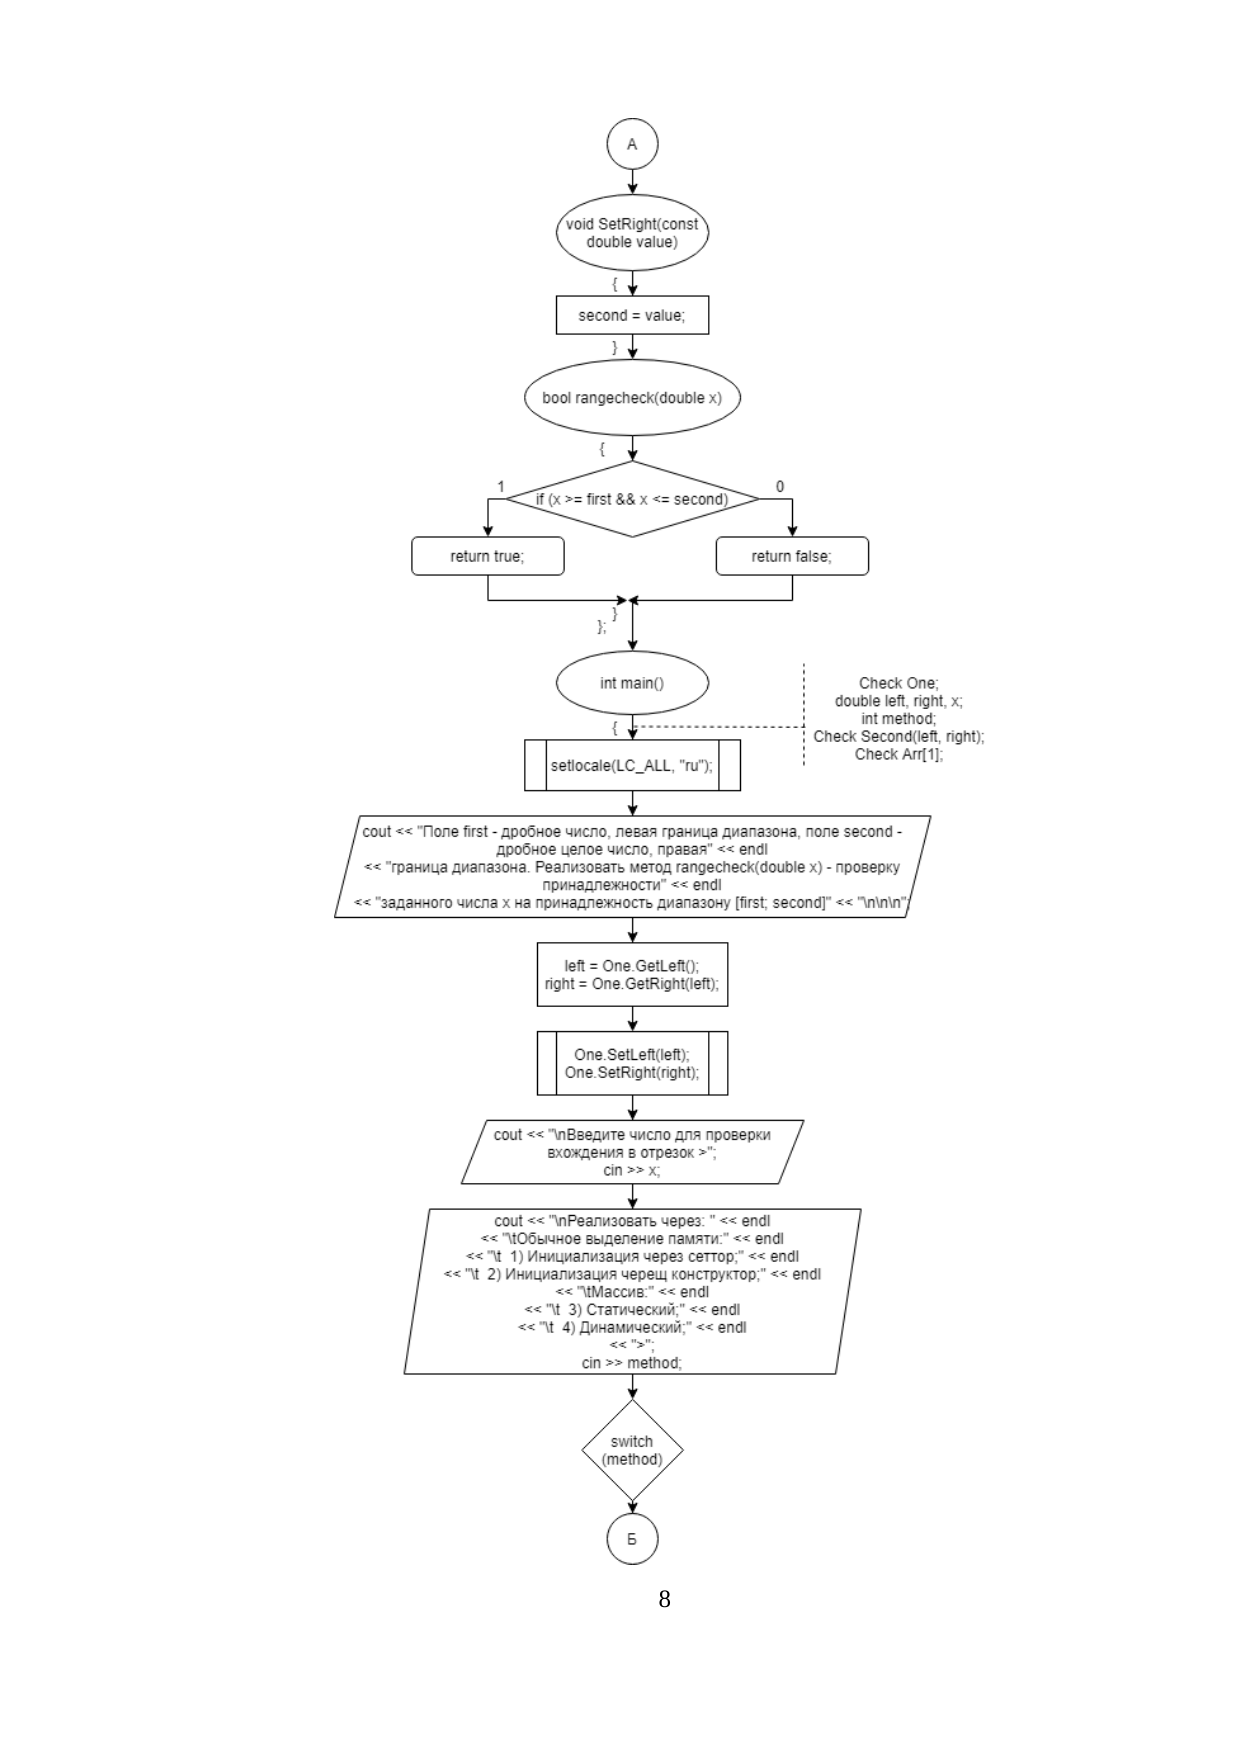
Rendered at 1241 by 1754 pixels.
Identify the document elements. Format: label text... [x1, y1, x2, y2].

picture [334, 118, 995, 1565]
text 8 [177, 1584, 1152, 1613]
